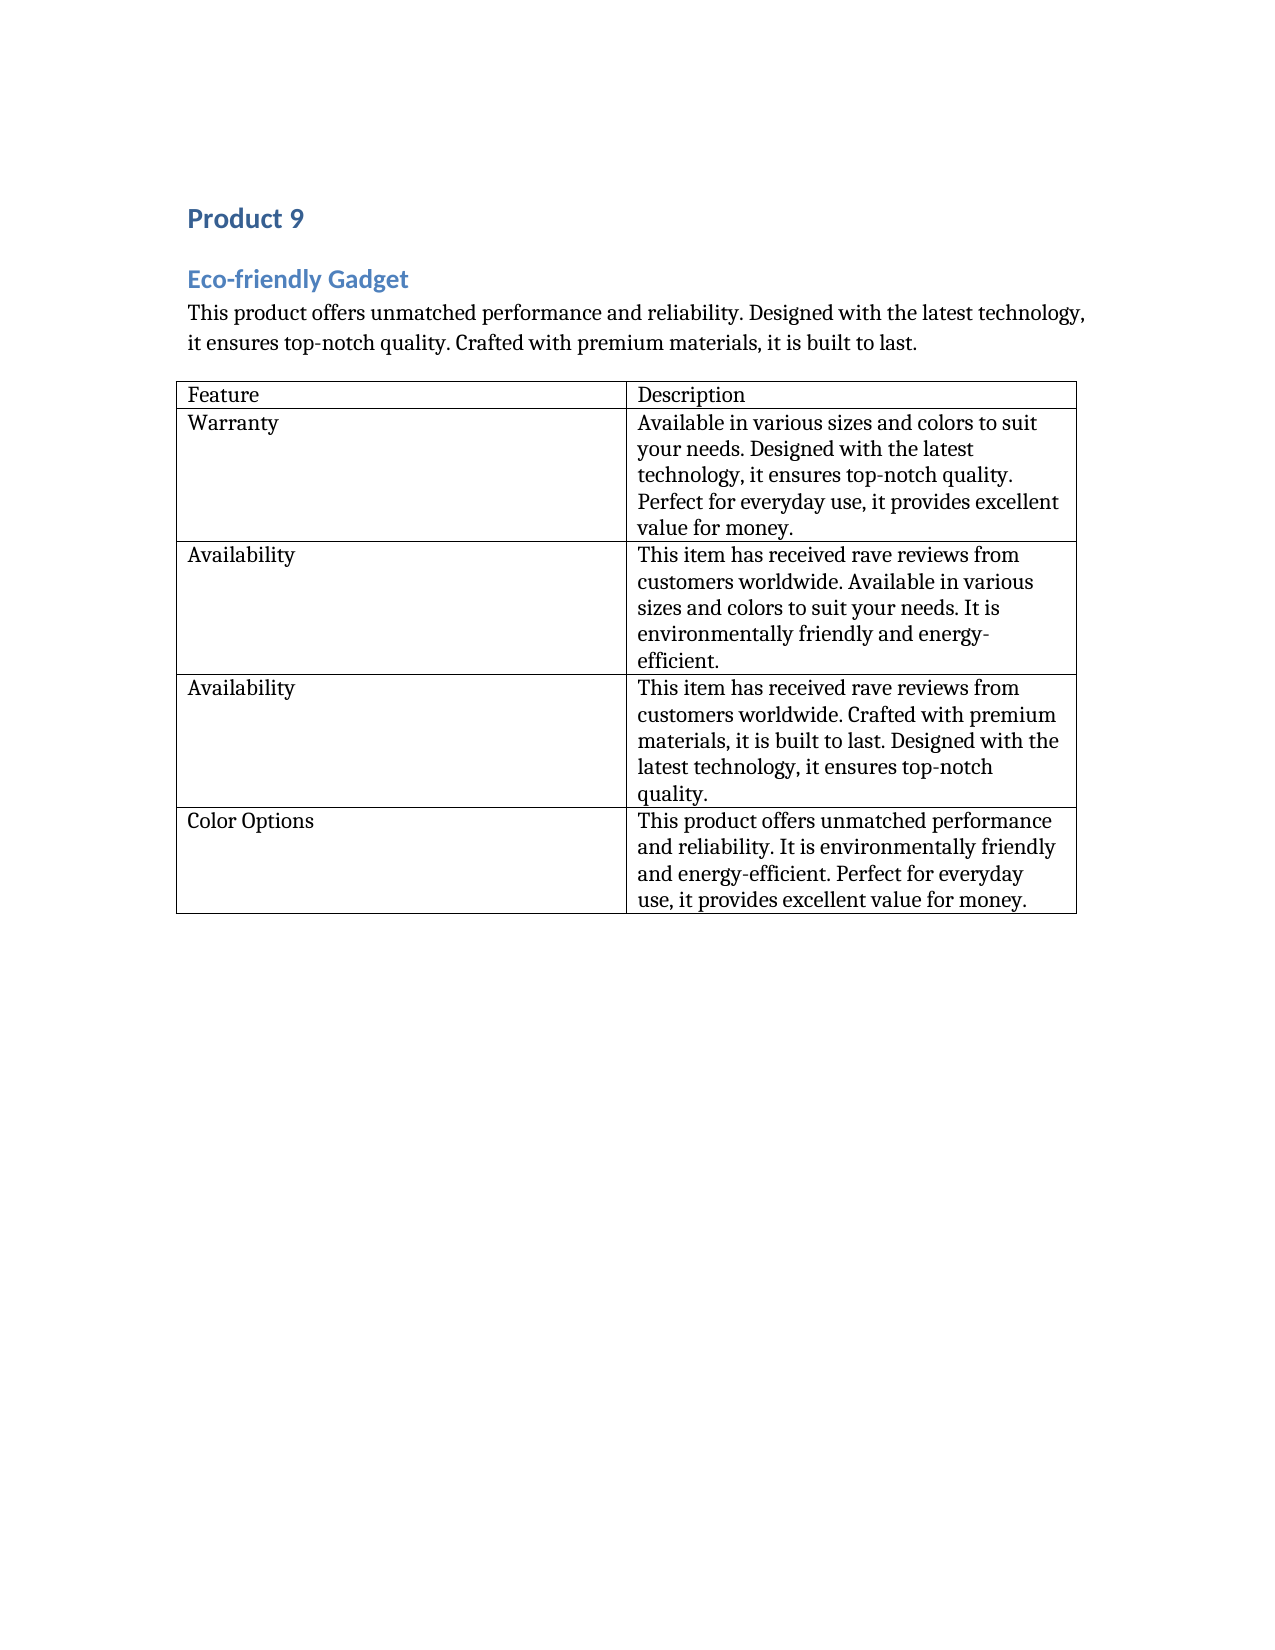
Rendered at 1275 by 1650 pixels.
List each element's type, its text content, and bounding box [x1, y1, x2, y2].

table_cell Available in various sizes and colors to suit your needs. Designed with the latest technology, it ensures top-notch quality. Perfect for everyday use, it provides excellent value for money. [627, 409, 1076, 541]
table_cell Warranty [177, 409, 626, 541]
subtitle Eco-friendly Gadget [187, 262, 1087, 295]
table_cell Availability [177, 542, 626, 674]
table_header Description [627, 382, 1076, 408]
table_header Feature [177, 382, 626, 408]
table_cell This product offers unmatched performance and reliability. It is environmentally friendly and energy-efficient. Perfect for everyday use, it provides excellent value for money. [627, 808, 1076, 913]
table_cell This item has received rave reviews from customers worldwide. Available in various sizes and colors to suit your needs. It is environmentally friendly and energy-efficient. [627, 542, 1076, 674]
text This product offers unmatched performance and reliability. Designed with the latest technology, it ensures top-notch quality. Crafted with premium materials, it is built to last. [187, 300, 1087, 356]
subtitle Product 9 [187, 200, 1087, 236]
table_cell This item has received rave reviews from customers worldwide. Crafted with premium materials, it is built to last. Designed with the latest technology, it ensures top-notch quality. [627, 675, 1076, 807]
table_cell Color Options [177, 808, 626, 913]
table_cell Availability [177, 675, 626, 807]
